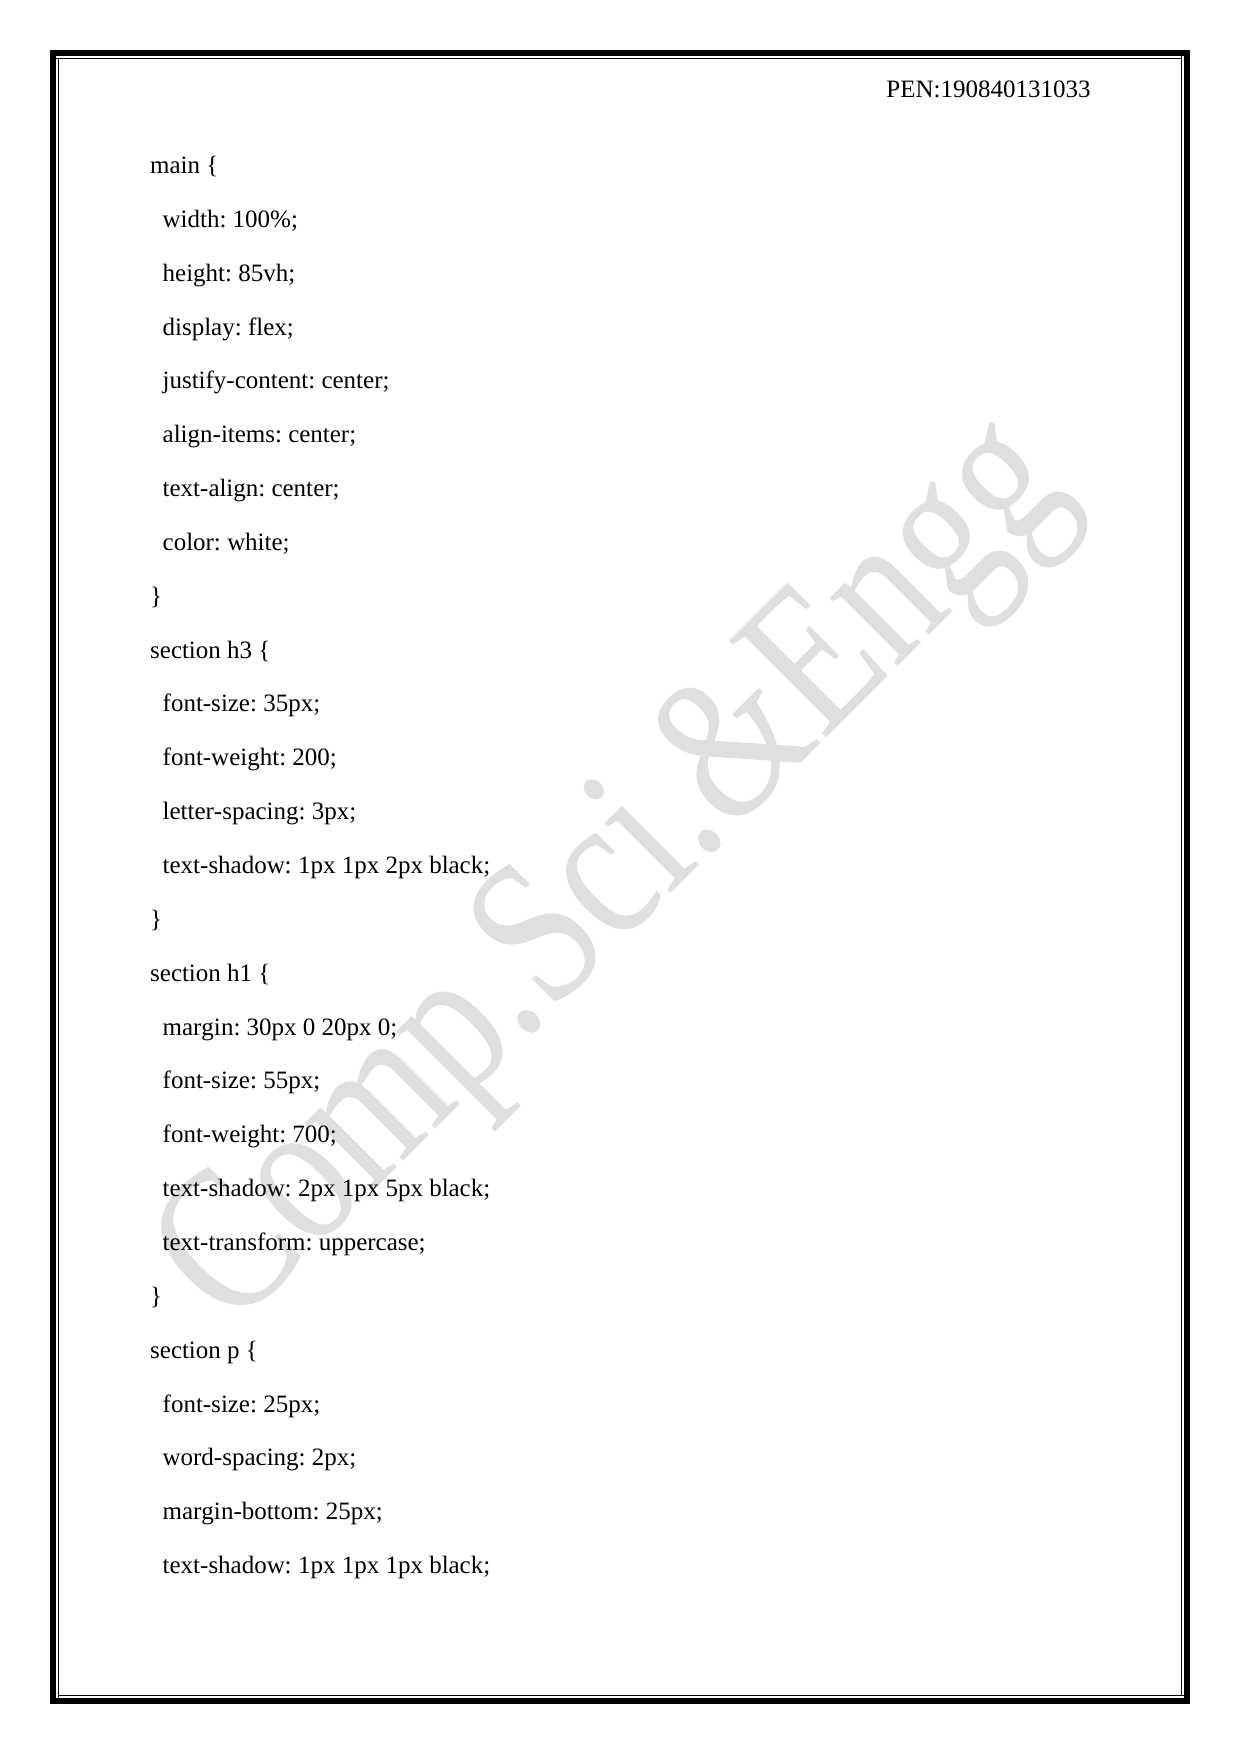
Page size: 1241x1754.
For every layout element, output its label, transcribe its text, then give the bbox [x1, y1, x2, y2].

text color: white; [150, 527, 1090, 556]
text text-shadow: 1px 1px 1px black; [150, 1550, 1090, 1579]
text font-weight: 700; [150, 1119, 1090, 1148]
text margin: 30px 0 20px 0; [150, 1012, 1090, 1040]
text } [150, 581, 1090, 609]
text } [150, 1281, 1090, 1310]
text width: 100%; [150, 204, 1090, 233]
text text-shadow: 1px 1px 2px black; [150, 850, 1090, 879]
text section h3 { [150, 635, 1090, 663]
text text-shadow: 2px 1px 5px black; [150, 1173, 1090, 1202]
text font-weight: 200; [150, 742, 1090, 771]
text margin-bottom: 25px; [150, 1496, 1090, 1525]
text font-size: 55px; [150, 1066, 1090, 1094]
text font-size: 25px; [150, 1389, 1090, 1417]
text section p { [150, 1335, 1090, 1363]
text main { [150, 150, 1090, 179]
text text-align: center; [150, 473, 1090, 502]
text display: flex; [150, 312, 1090, 340]
text text-transform: uppercase; [150, 1227, 1090, 1256]
text justify-content: center; [150, 365, 1090, 394]
text letter-spacing: 3px; [150, 796, 1090, 825]
text align-items: center; [150, 419, 1090, 448]
text } [150, 904, 1090, 933]
text word-spacing: 2px; [150, 1442, 1090, 1471]
text font-size: 35px; [150, 688, 1090, 717]
text height: 85vh; [150, 258, 1090, 286]
text section h1 { [150, 958, 1090, 987]
